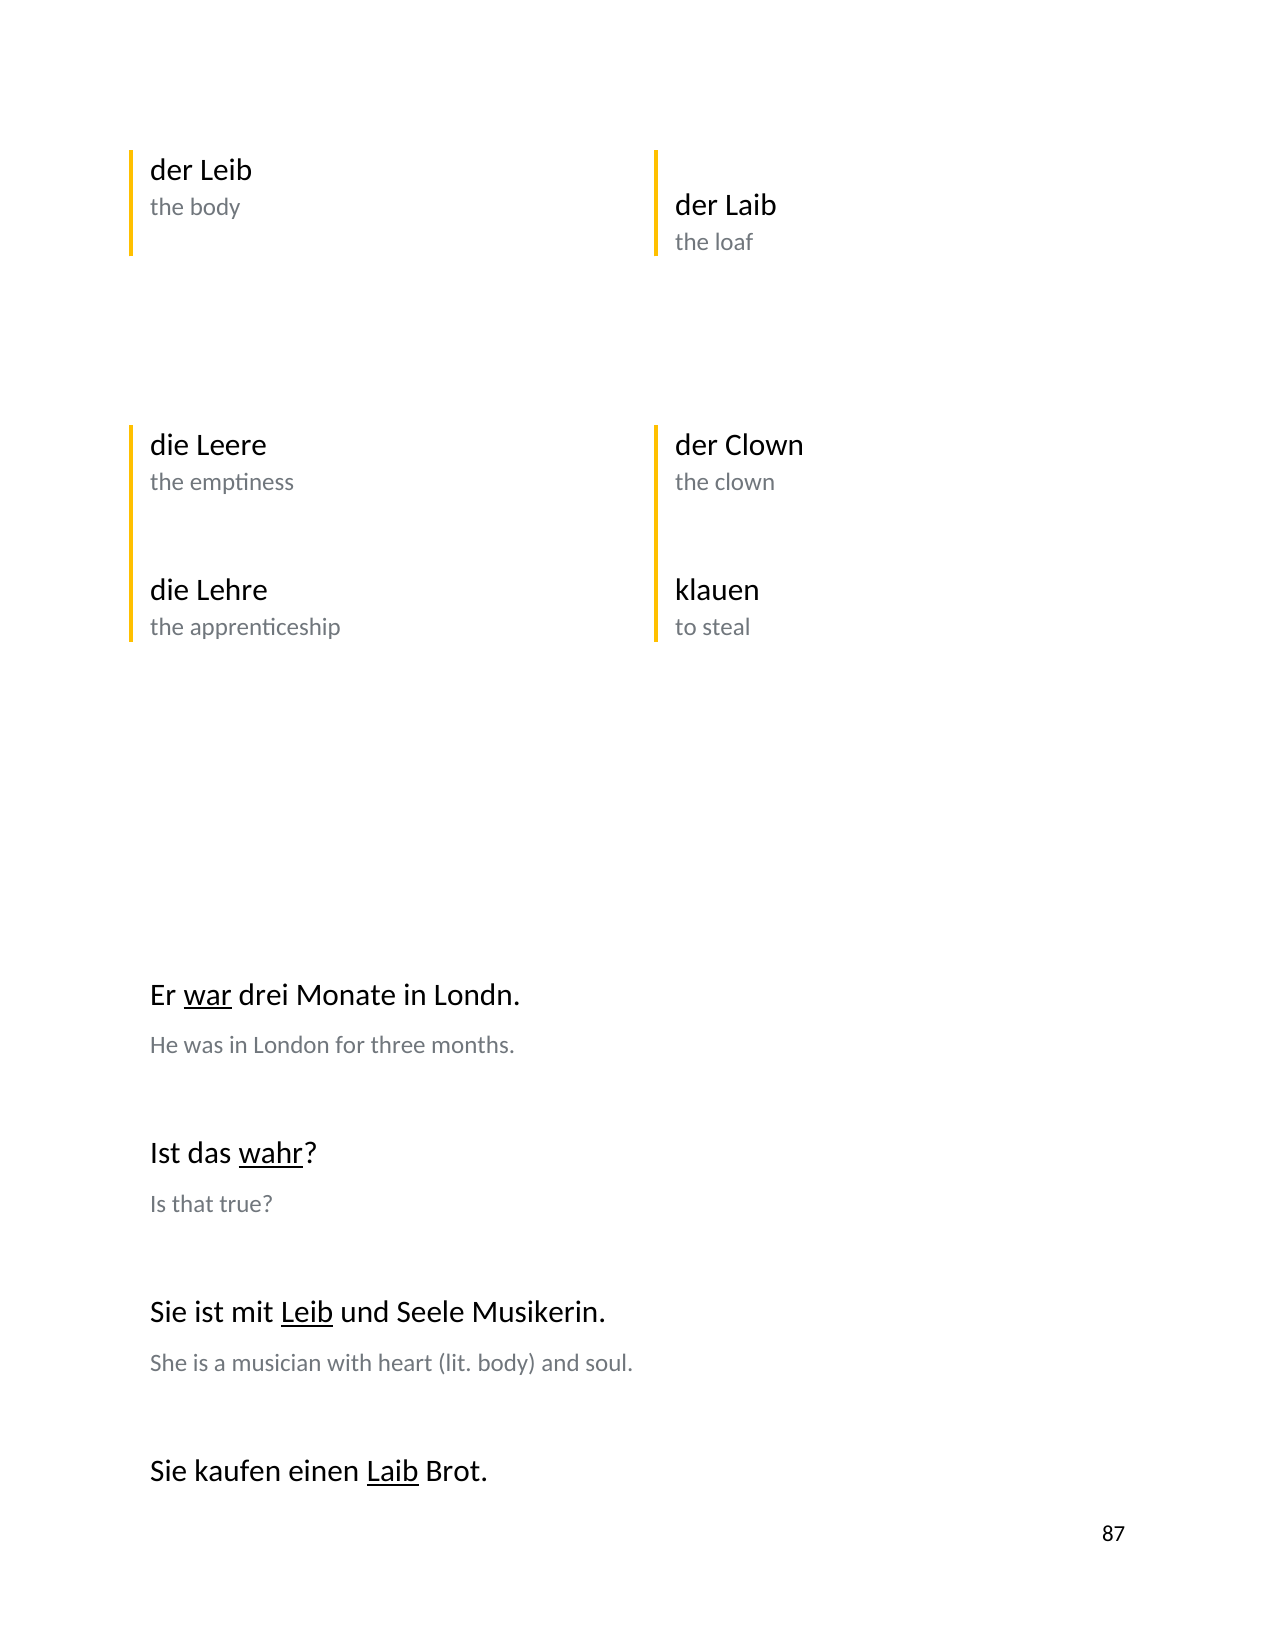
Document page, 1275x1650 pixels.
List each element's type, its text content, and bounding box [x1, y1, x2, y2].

text die Lehre [133, 570, 600, 608]
text Sie ist mit Leib und Seele Musikerin. [150, 1292, 1125, 1331]
text die Leere [150, 425, 600, 463]
text He was in London for three months. [150, 1029, 1125, 1060]
text the body [133, 191, 600, 222]
text Er war drei Monate in Londn. [150, 975, 1125, 1013]
text the emptiness [133, 466, 600, 497]
text She is a musician with heart (lit. body) and soul. [150, 1347, 1125, 1378]
text klauen [658, 570, 1125, 608]
text der Clown [675, 425, 1125, 463]
text to steal [658, 611, 1125, 642]
text Sie kaufen einen Laib Brot. [150, 1451, 1125, 1489]
text the apprenticeship [133, 611, 600, 642]
text Is that true? [150, 1188, 1125, 1219]
text der Laib [658, 185, 1125, 223]
text Ist das wahr? [150, 1133, 1125, 1172]
text the clown [658, 466, 1125, 497]
text der Leib [150, 150, 600, 188]
text the loaf [658, 226, 1125, 256]
